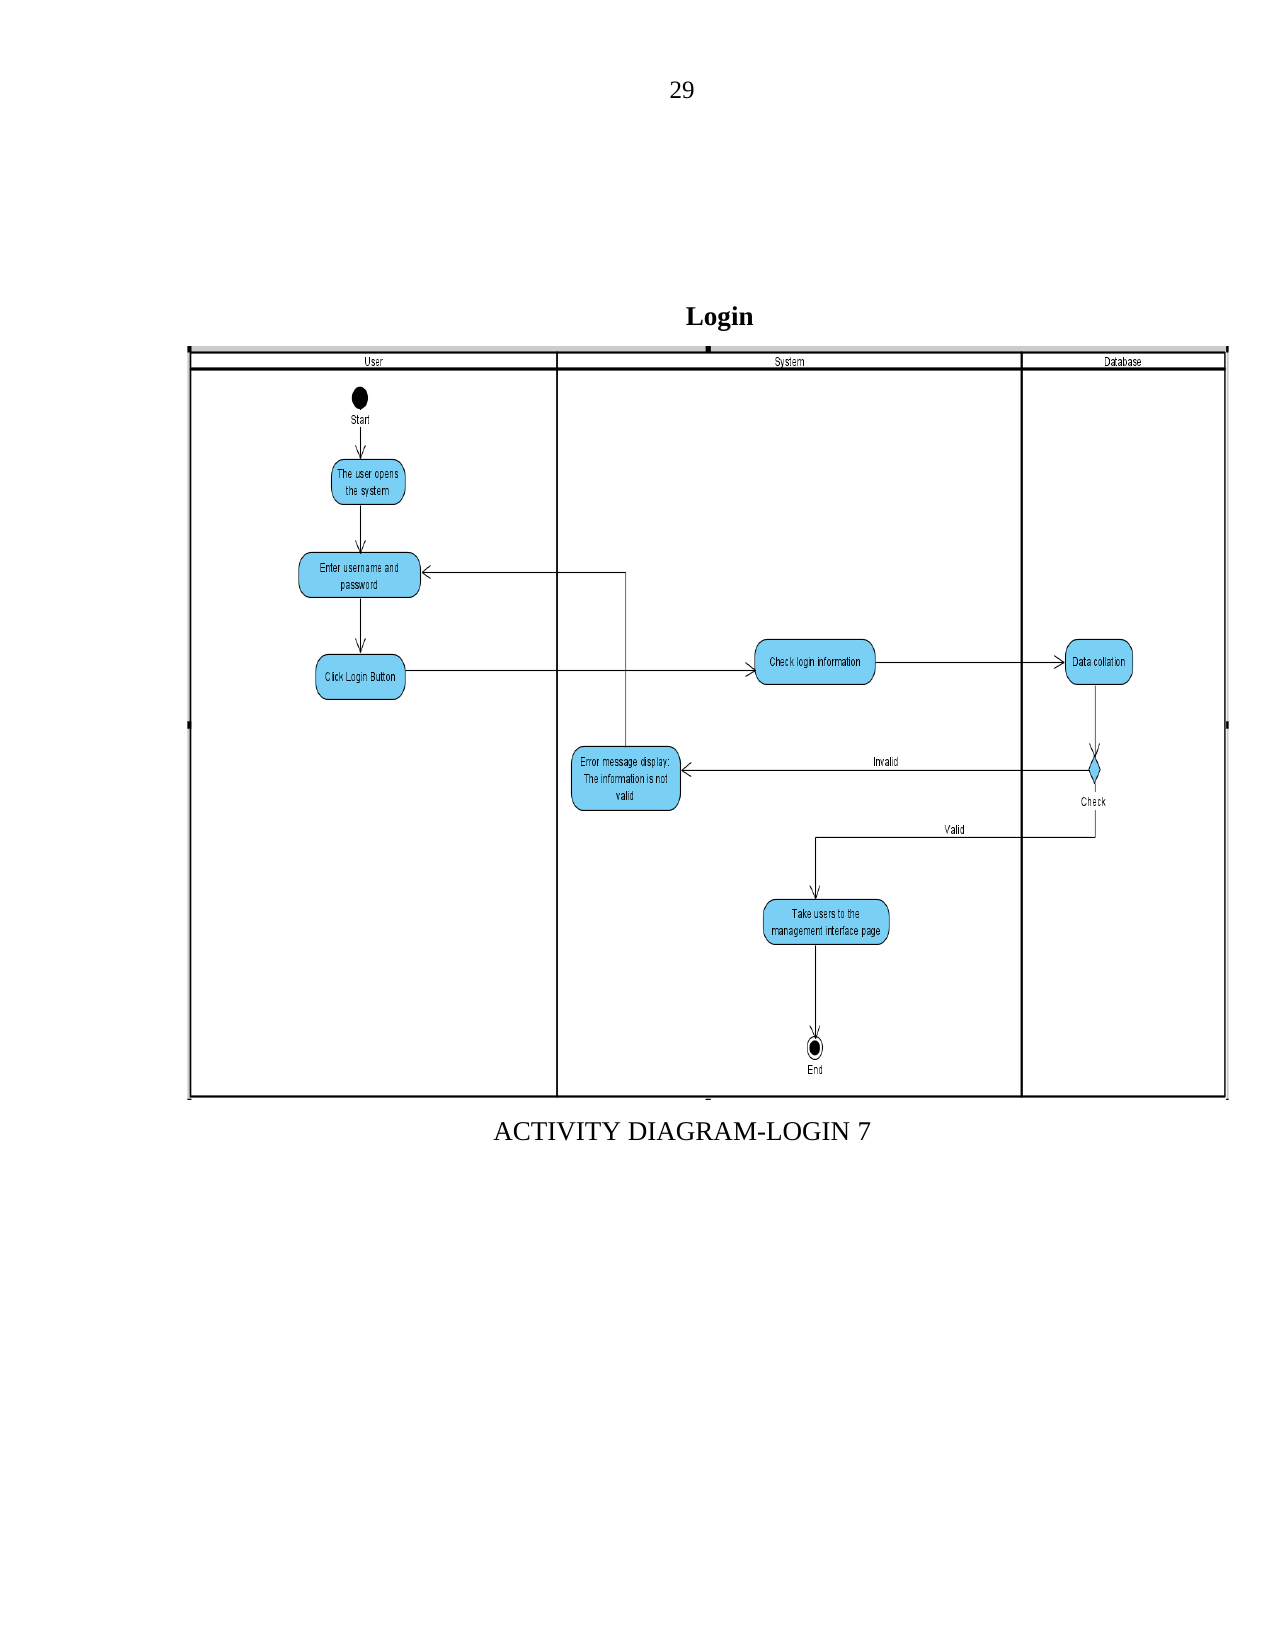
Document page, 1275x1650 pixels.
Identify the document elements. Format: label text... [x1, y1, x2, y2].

text Login [207, 300, 1157, 331]
picture [187, 346, 1229, 1100]
text ACTIVITY DIAGRAM-LOGIN 7 [207, 1115, 1157, 1146]
